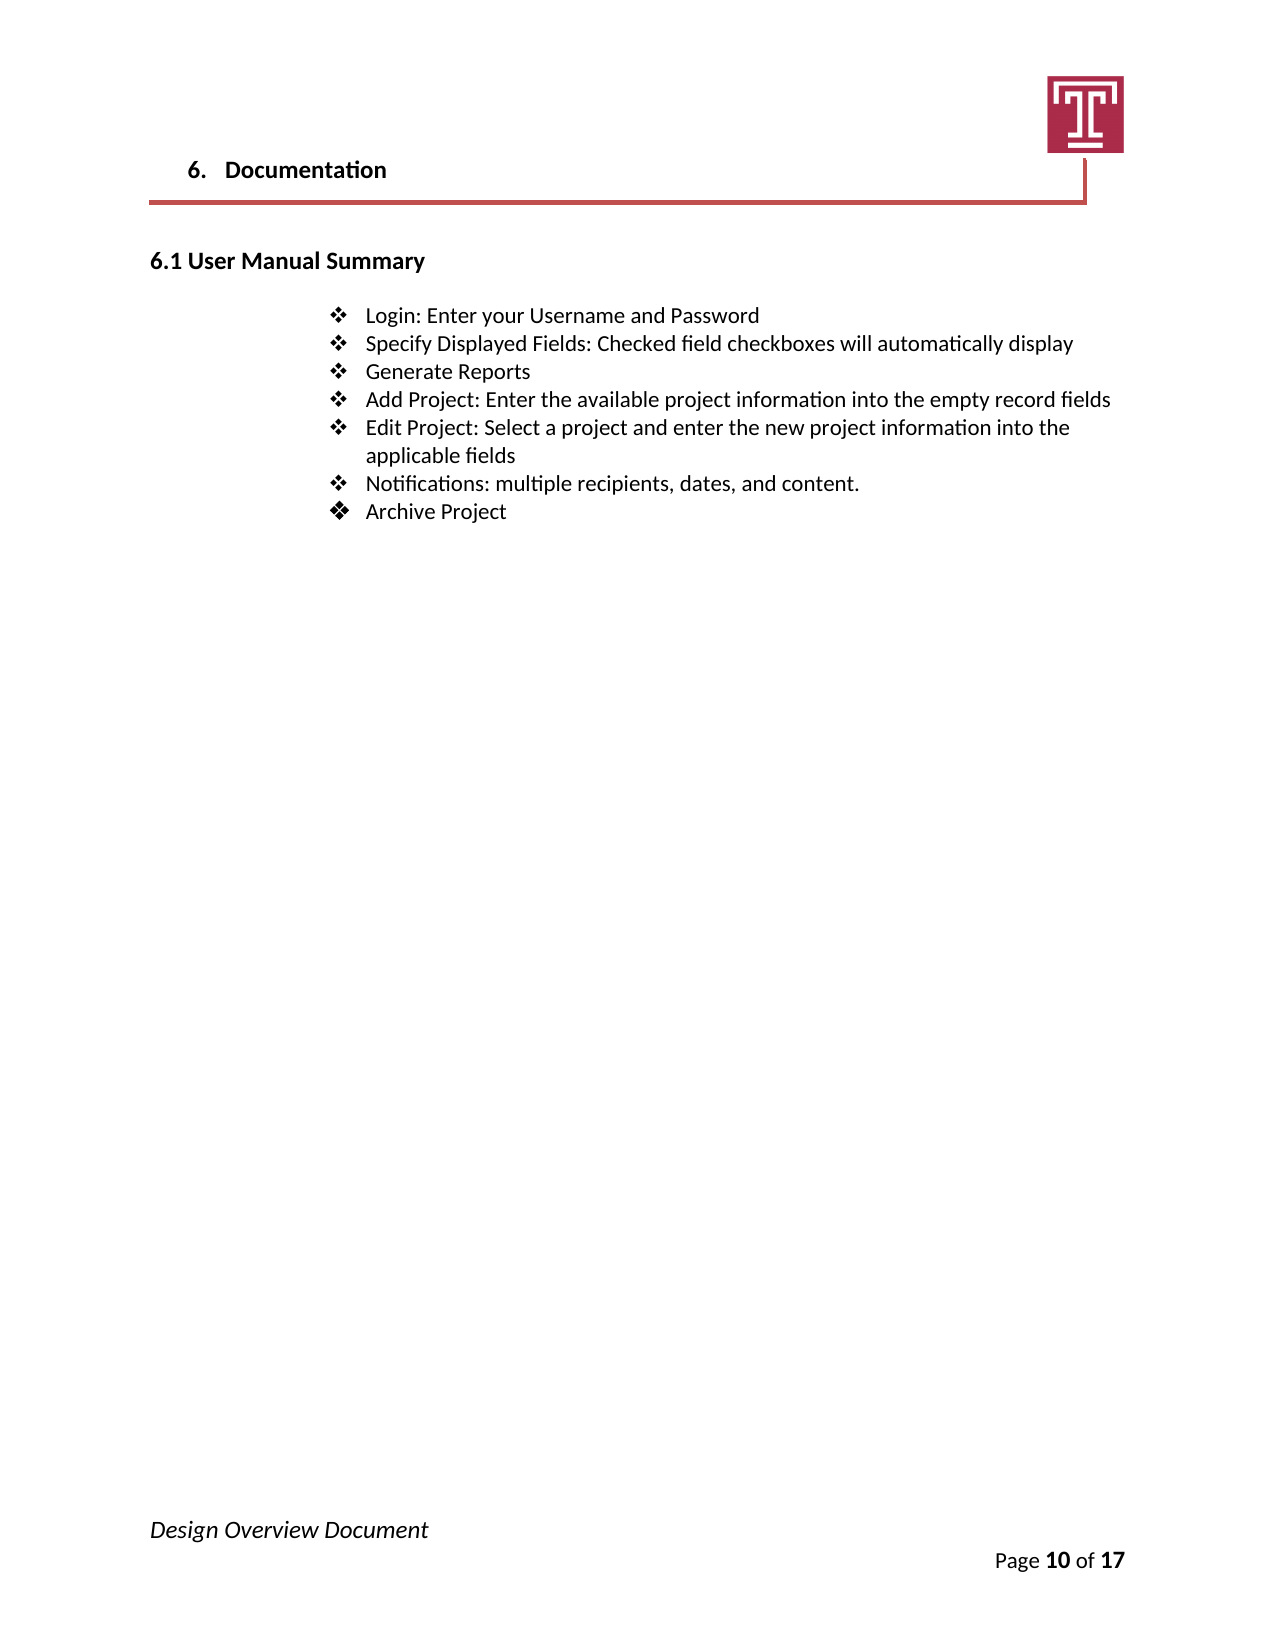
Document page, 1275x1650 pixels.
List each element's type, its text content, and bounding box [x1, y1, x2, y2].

list Add Project: Enter the available project information into the empty record fields [328, 385, 1125, 413]
text 6.1 User Manual Summary [150, 245, 1125, 276]
list Documentation [187, 154, 1125, 185]
list Generate Reports [328, 357, 1125, 385]
list Login: Enter your Username and Password [328, 301, 1125, 329]
list Notifications: multiple recipients, dates, and content. [328, 469, 1125, 497]
list Specify Displayed Fields: Checked field checkboxes will automatically display [328, 329, 1125, 357]
list Archive Project [328, 497, 1125, 525]
list Edit Project: Select a project and enter the new project information into the applicable fields [328, 413, 1125, 469]
picture [1045, 75, 1125, 155]
